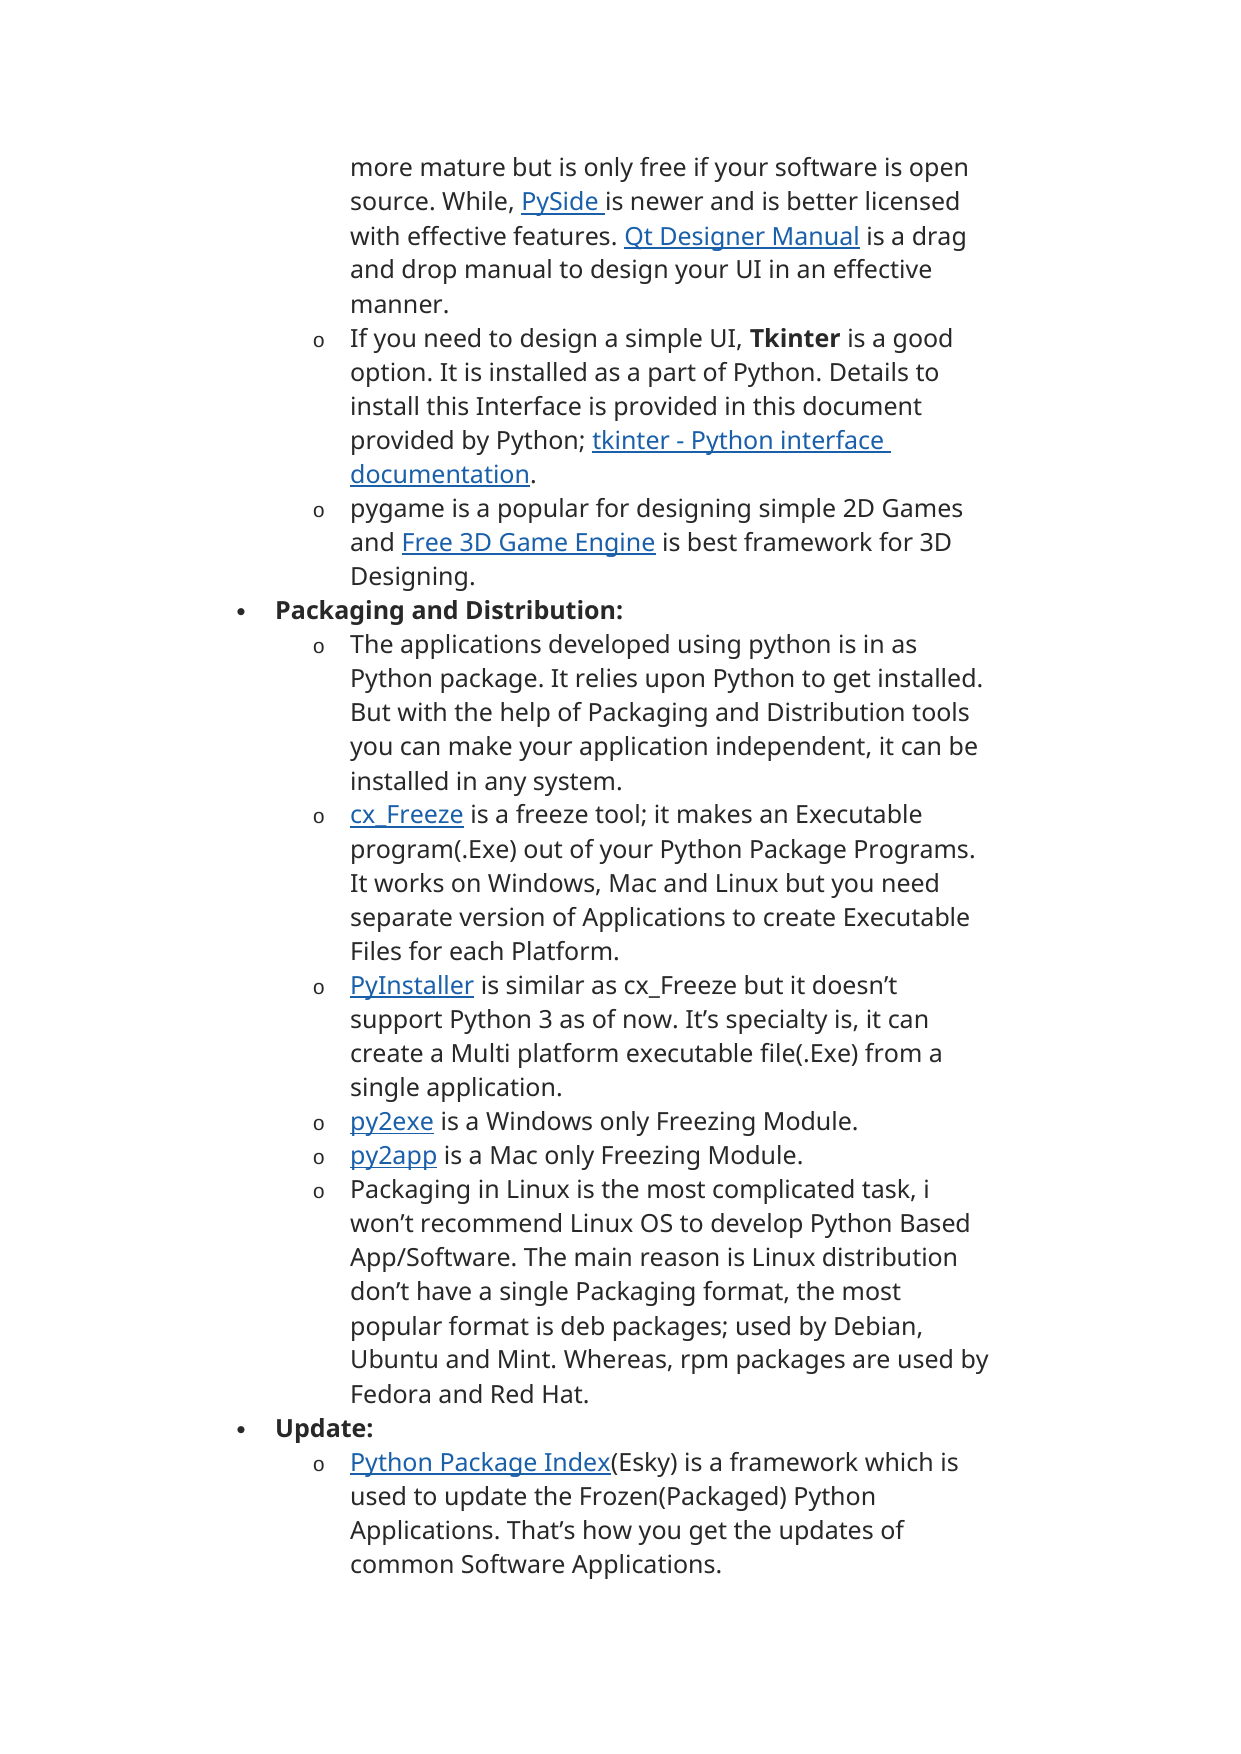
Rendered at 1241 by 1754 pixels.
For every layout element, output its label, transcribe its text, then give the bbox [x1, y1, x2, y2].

list The applications developed using python is in as Python package. It relies upon Python to get installed. But with the help of Packaging and Distribution tools you can make your application independent, it can be installed in any system. [312, 627, 990, 797]
list PyInstaller is similar as cx_Freeze but it doesn’t support Python 3 as of now. It’s specialty is, it can create a Multi platform executable file(.Exe) from a single application. [312, 967, 990, 1104]
list pygame is a popular for designing simple 2D Games and Free 3D Game Engine is best framework for 3D Designing. [312, 491, 990, 593]
list py2app is a Mac only Freezing Module. [312, 1138, 990, 1172]
list Python Package Index(Esky) is a framework which is used to update the Frozen(Packaged) Python Applications. That’s how you get the updates of common Software Applications. [312, 1444, 990, 1581]
list If you need to design a simple UI, Tkinter is a good option. It is installed as a part of Python. Details to install this Interface is provided in this document provided by Python; tkinter - Python interface documentation. [312, 320, 990, 491]
list Packaging and Distribution: [237, 593, 1040, 627]
list cx_Freeze is a freeze tool; it makes an Executable program(.Exe) out of your Python Package Programs. It works on Windows, Mac and Linux but you need separate version of Applications to create Executable Files for each Platform. [312, 797, 990, 967]
list Packaging in Linux is the most complicated task, i won’t recommend Linux OS to develop Python Based App/Software. The main reason is Linux distribution don’t have a single Packaging format, the most popular format is deb packages; used by Debian, Ubuntu and Mint. Whereas, rpm packages are used by Fedora and Red Hat. [312, 1172, 990, 1410]
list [312, 150, 990, 320]
list Update: [237, 1410, 1040, 1444]
list py2exe is a Windows only Freezing Module. [312, 1104, 990, 1138]
